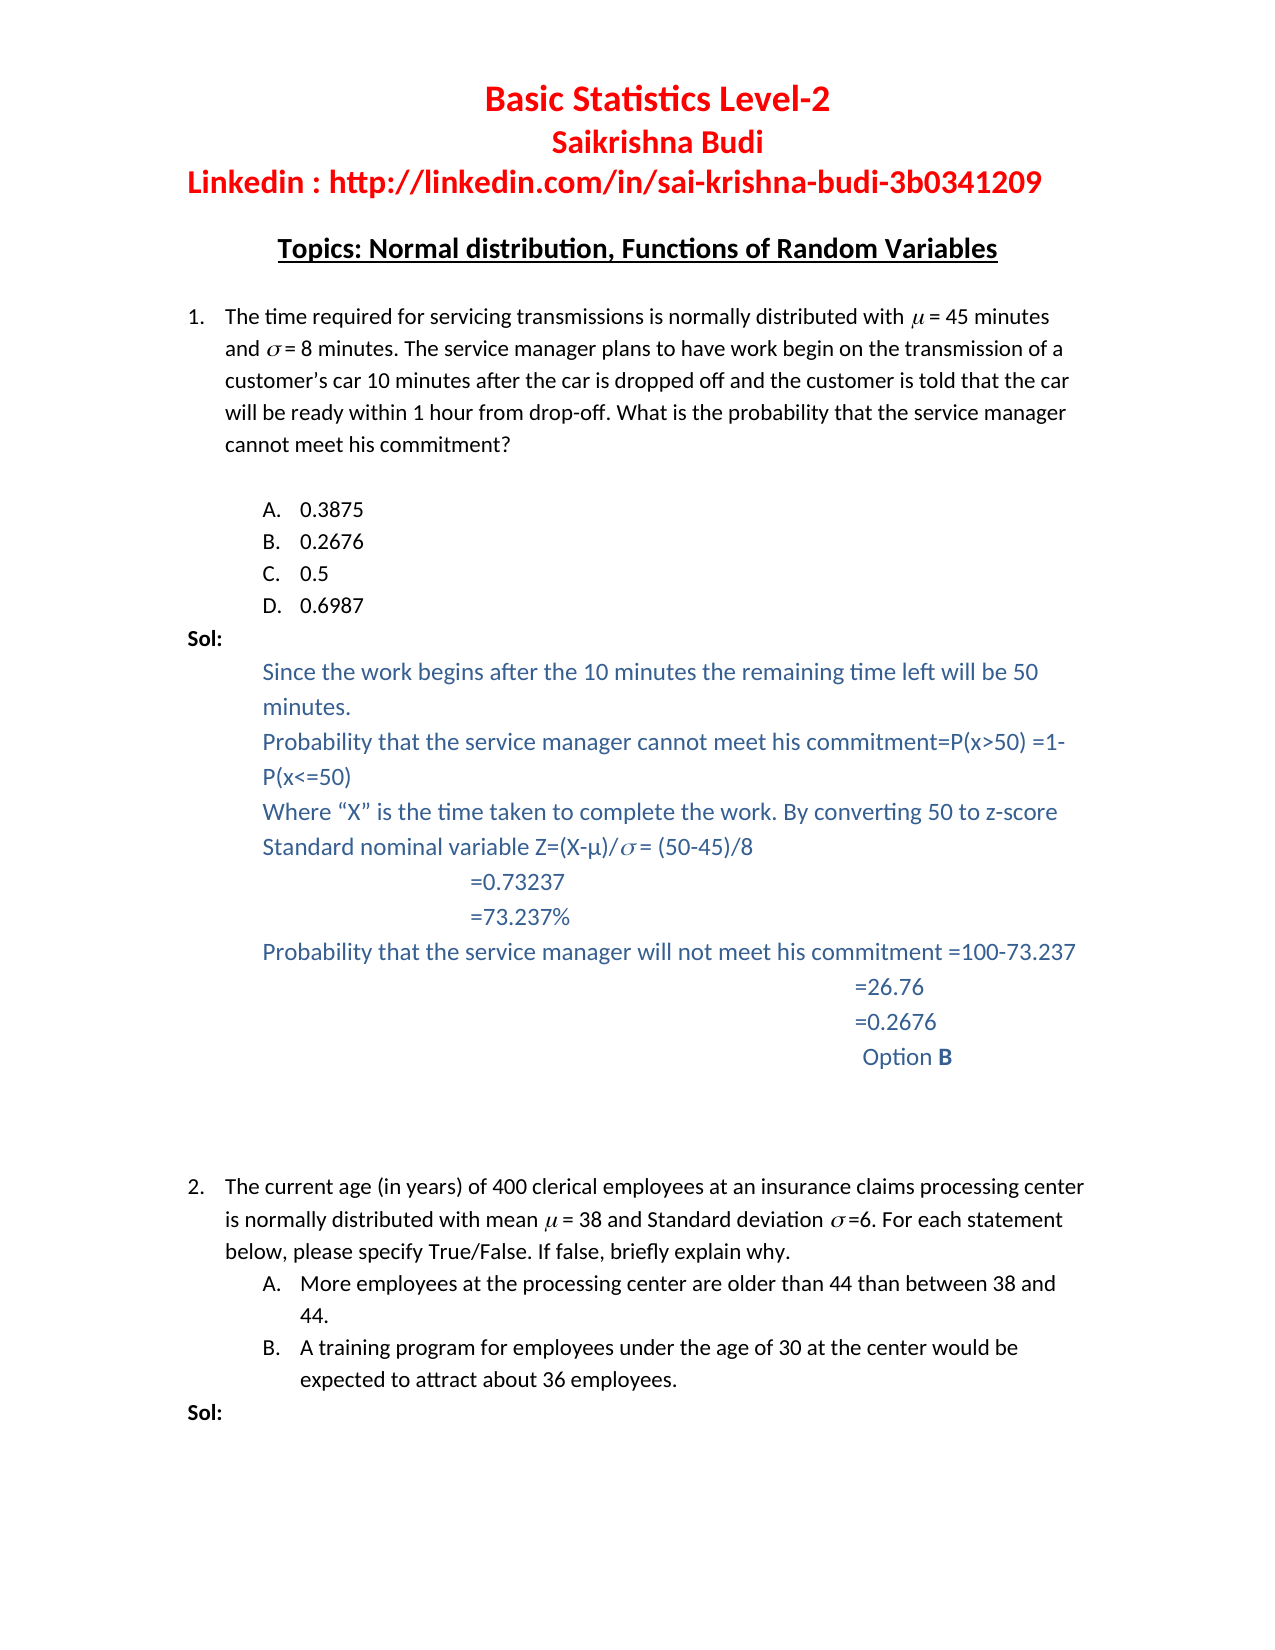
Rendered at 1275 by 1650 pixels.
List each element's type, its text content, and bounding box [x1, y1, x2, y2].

text =0.73237 [187, 866, 1087, 896]
list 0.5 [262, 559, 1087, 587]
text =26.76 [187, 971, 1087, 1001]
text =73.237% [187, 901, 1087, 931]
list 0.6987 [262, 592, 1087, 619]
text Sol: [187, 1398, 1087, 1426]
list More employees at the processing center are older than 44 than between 38 and 44. [262, 1269, 1087, 1329]
list The current age (in years) of 400 clerical employees at an insurance claims processing center is normally distributed with mean = 38 and Standard deviation =6. For each statement below, please specify True/False. If false, briefly explain why. [187, 1172, 1087, 1265]
text Since the work begins after the 10 minutes the remaining time left will be 50 minutes. [262, 656, 1087, 721]
list A training program for employees under the age of 30 at the center would be expected to attract about 36 employees. [262, 1333, 1087, 1394]
list The time required for servicing transmissions is normally distributed with = 45 minutes and = 8 minutes. The service manager plans to have work begin on the transmission of a customer’s car 10 minutes after the car is dropped off and the customer is told that the car will be ready within 1 hour from drop-off. What is the probability that the service manager cannot meet his commitment? [187, 302, 1087, 459]
text =0.2676 [187, 1006, 1087, 1036]
text Probability that the service manager will not meet his commitment =100-73.237 [187, 936, 1087, 966]
list 0.3875 [262, 495, 1087, 523]
text Where “X” is the time taken to complete the work. By converting 50 to z-score [187, 796, 1087, 826]
text Option B [787, 1041, 1087, 1071]
text Standard nominal variable Z=(X-µ)/ = (50-45)/8 [187, 831, 1087, 861]
text Probability that the service manager cannot meet his commitment=P(x>50) =1-P(x<=50) [262, 726, 1087, 791]
list 0.2676 [262, 527, 1087, 555]
text Topics: Normal distribution, Functions of Random Variables [187, 230, 1087, 266]
text Sol: [187, 624, 1087, 652]
